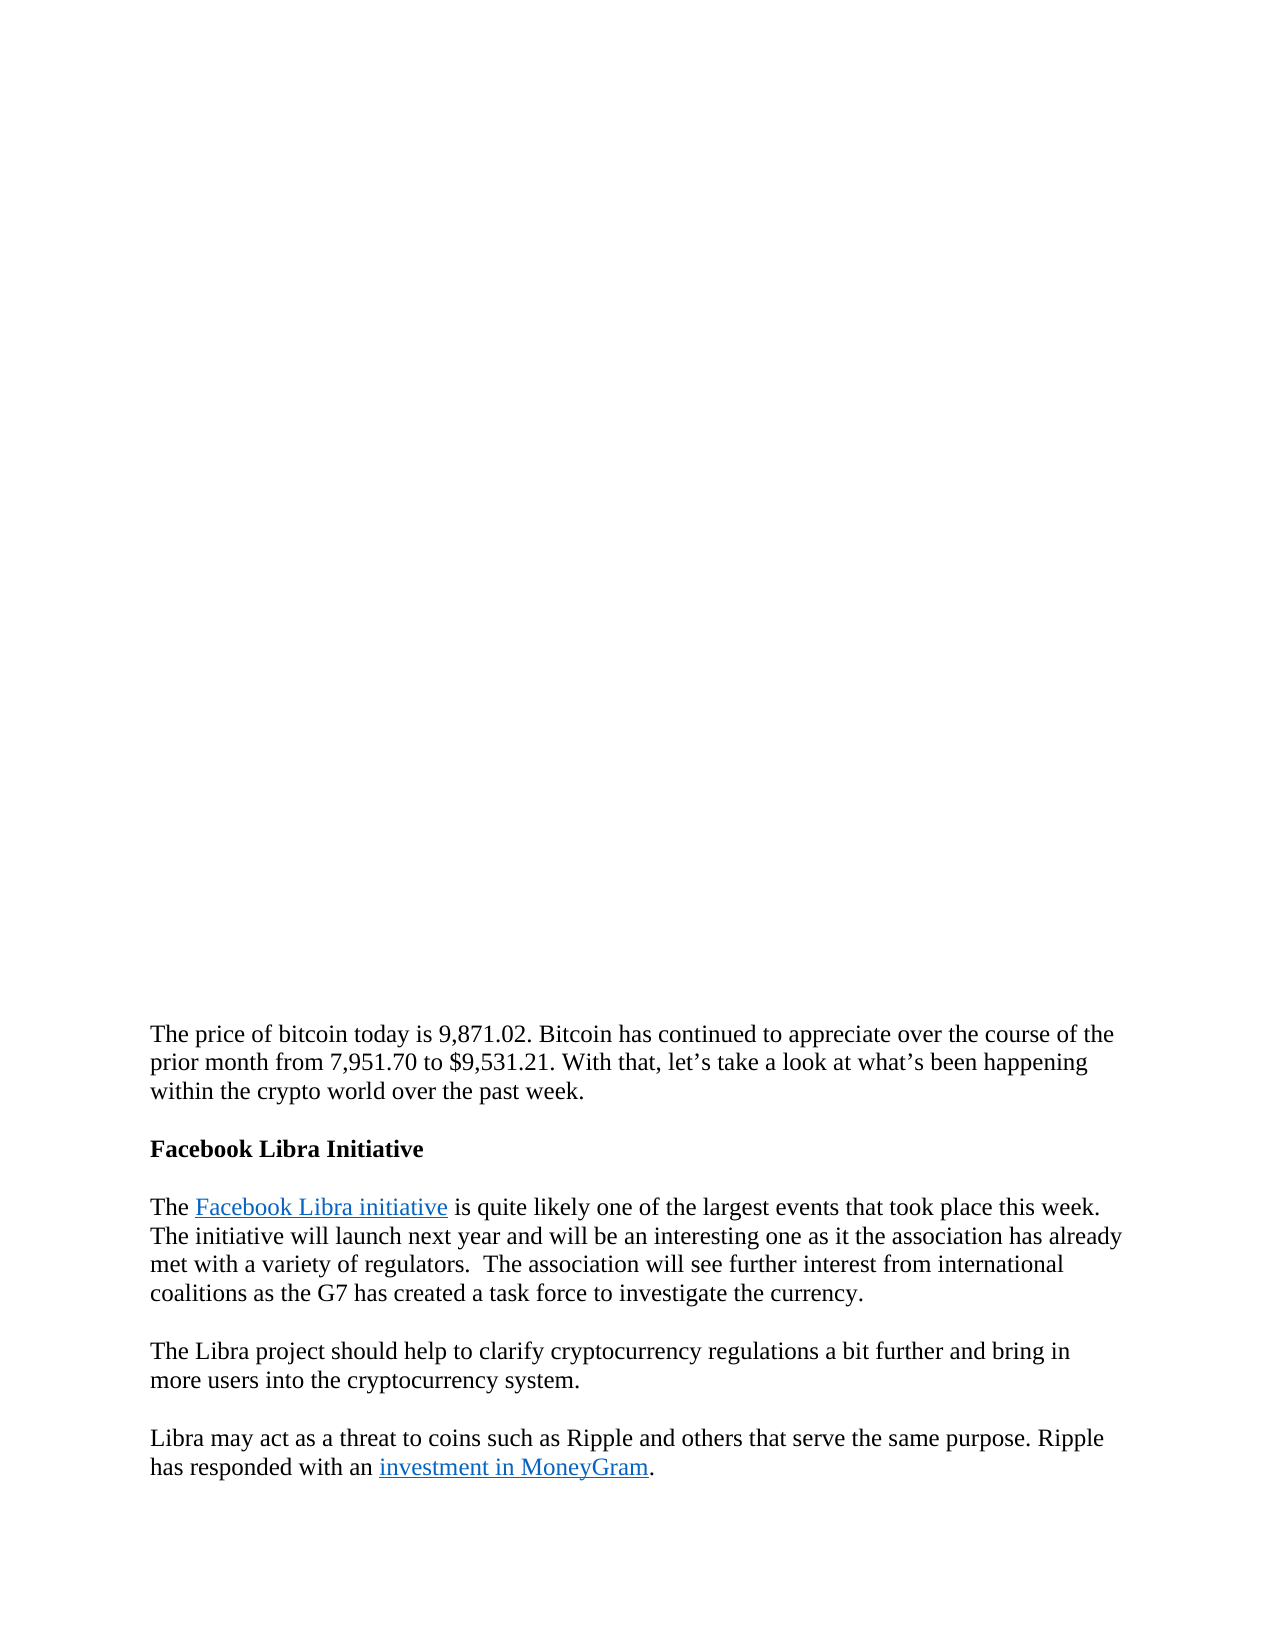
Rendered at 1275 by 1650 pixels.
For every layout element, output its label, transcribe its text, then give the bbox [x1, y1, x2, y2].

text The price of bitcoin today is 9,871.02. Bitcoin has continued to appreciate over the course of the prior month from 7,951.70 to $9,531.21. With that, let’s take a look at what’s been happening within the crypto world over the past week. [150, 1019, 1125, 1105]
text The Libra project should help to clarify cryptocurrency regulations a bit further and bring in more users into the cryptocurrency system. [150, 1336, 1125, 1394]
text Libra may act as a threat to coins such as Ripple and others that serve the same purpose. Ripple has responded with an investment in MoneyGram. [150, 1423, 1125, 1480]
text Facebook Libra Initiative [150, 1134, 1125, 1163]
text The Facebook Libra initiative is quite likely one of the largest events that took place this week. The initiative will launch next year and will be an interesting one as it the association has already met with a variety of regulators. The association will see further interest from international coalitions as the G7 has created a task force to investigate the currency. [150, 1192, 1125, 1307]
